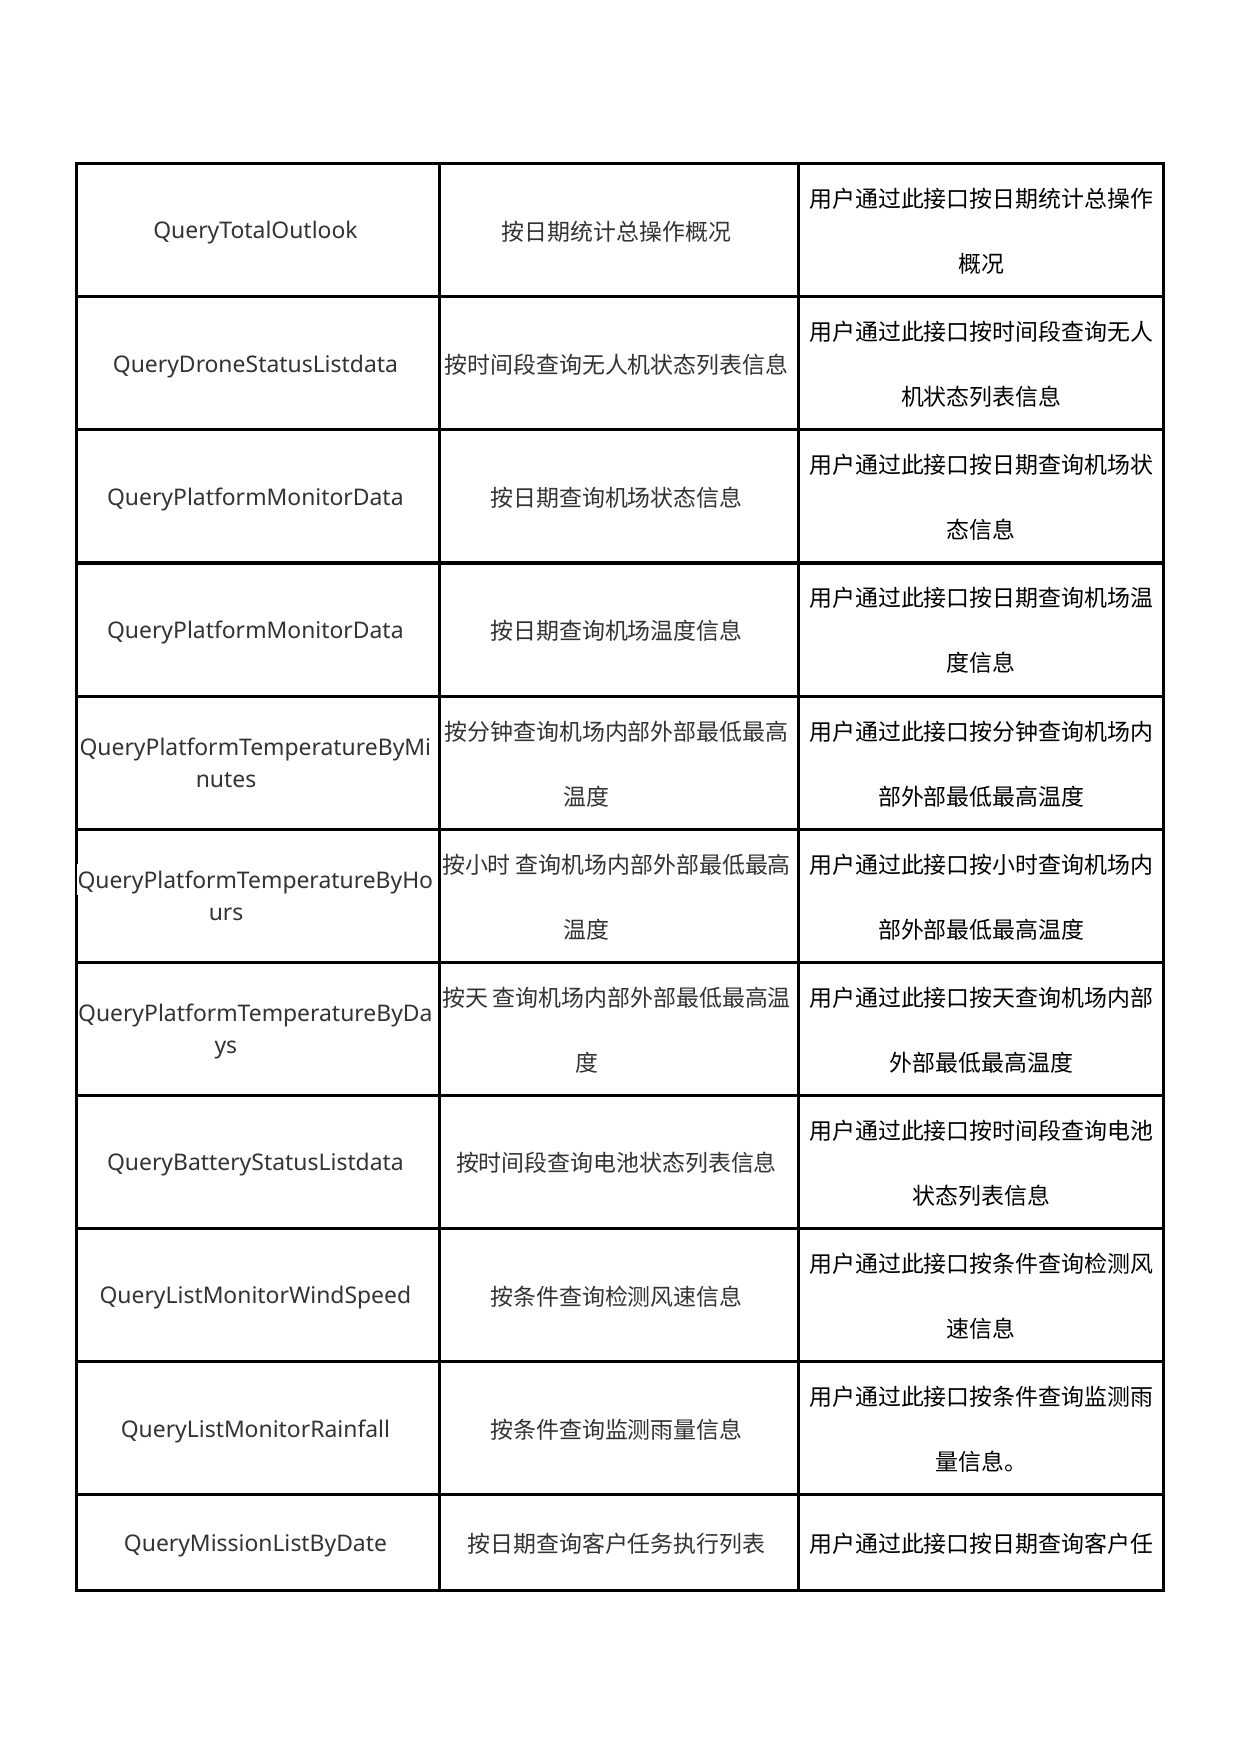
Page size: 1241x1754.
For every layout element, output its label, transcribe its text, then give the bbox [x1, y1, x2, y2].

table_cell QueryDroneStatusListdata [78, 298, 438, 428]
table_cell 按日期统计总操作概况 [441, 165, 797, 295]
table_cell 用户通过此接口按条件查询检测风速信息 [800, 1230, 1162, 1360]
table_cell 用户通过此接口按时间段查询无人机状态列表信息 [800, 298, 1162, 428]
table_cell 按小时 查询机场内部外部最低最高温度 [441, 831, 797, 961]
table_cell 按日期查询机场状态信息 [441, 431, 797, 561]
table_cell 按天 查询机场内部外部最低最高温度 [441, 964, 797, 1094]
table_cell QueryPlatformTemperatureByDays [78, 964, 438, 1094]
table_cell 用户通过此接口按条件查询监测雨量信息。 [800, 1363, 1162, 1493]
table_cell 按条件查询监测雨量信息 [441, 1363, 797, 1493]
table_cell QueryBatteryStatusListdata [78, 1097, 438, 1227]
table_cell QueryTotalOutlook [78, 165, 438, 295]
table_cell 用户通过此接口按小时查询机场内部外部最低最高温度 [800, 831, 1162, 961]
table_cell QueryPlatformMonitorData [78, 565, 438, 694]
table_cell 按条件查询检测风速信息 [441, 1230, 797, 1360]
table_cell QueryListMonitorWindSpeed [78, 1230, 438, 1360]
table_cell QueryPlatformMonitorData [78, 431, 438, 561]
table_cell 按日期查询客户任务执行列表 [441, 1496, 797, 1589]
table_cell QueryPlatformTemperatureByHours [78, 831, 438, 961]
table_cell QueryPlatformTemperatureByMinutes [78, 698, 438, 828]
table_cell 用户通过此接口按日期查询机场状态信息 [800, 431, 1162, 561]
table_cell 按时间段查询无人机状态列表信息 [441, 298, 797, 428]
table_cell 按时间段查询电池状态列表信息 [441, 1097, 797, 1227]
table_cell 用户通过此接口按时间段查询电池状态列表信息 [800, 1097, 1162, 1227]
table_cell 用户通过此接口按日期统计总操作概况 [800, 165, 1162, 295]
table_cell 用户通过此接口按天查询机场内部外部最低最高温度 [800, 964, 1162, 1094]
table_cell 按分钟查询机场内部外部最低最高温度 [441, 698, 797, 828]
table_cell 按日期查询机场温度信息 [441, 565, 797, 694]
table_cell 用户通过此接口按分钟查询机场内部外部最低最高温度 [800, 698, 1162, 828]
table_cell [78, 1496, 438, 1589]
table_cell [800, 1496, 1162, 1589]
table_cell 用户通过此接口按日期查询机场温度信息 [800, 565, 1162, 694]
table_cell QueryListMonitorRainfall [78, 1363, 438, 1493]
